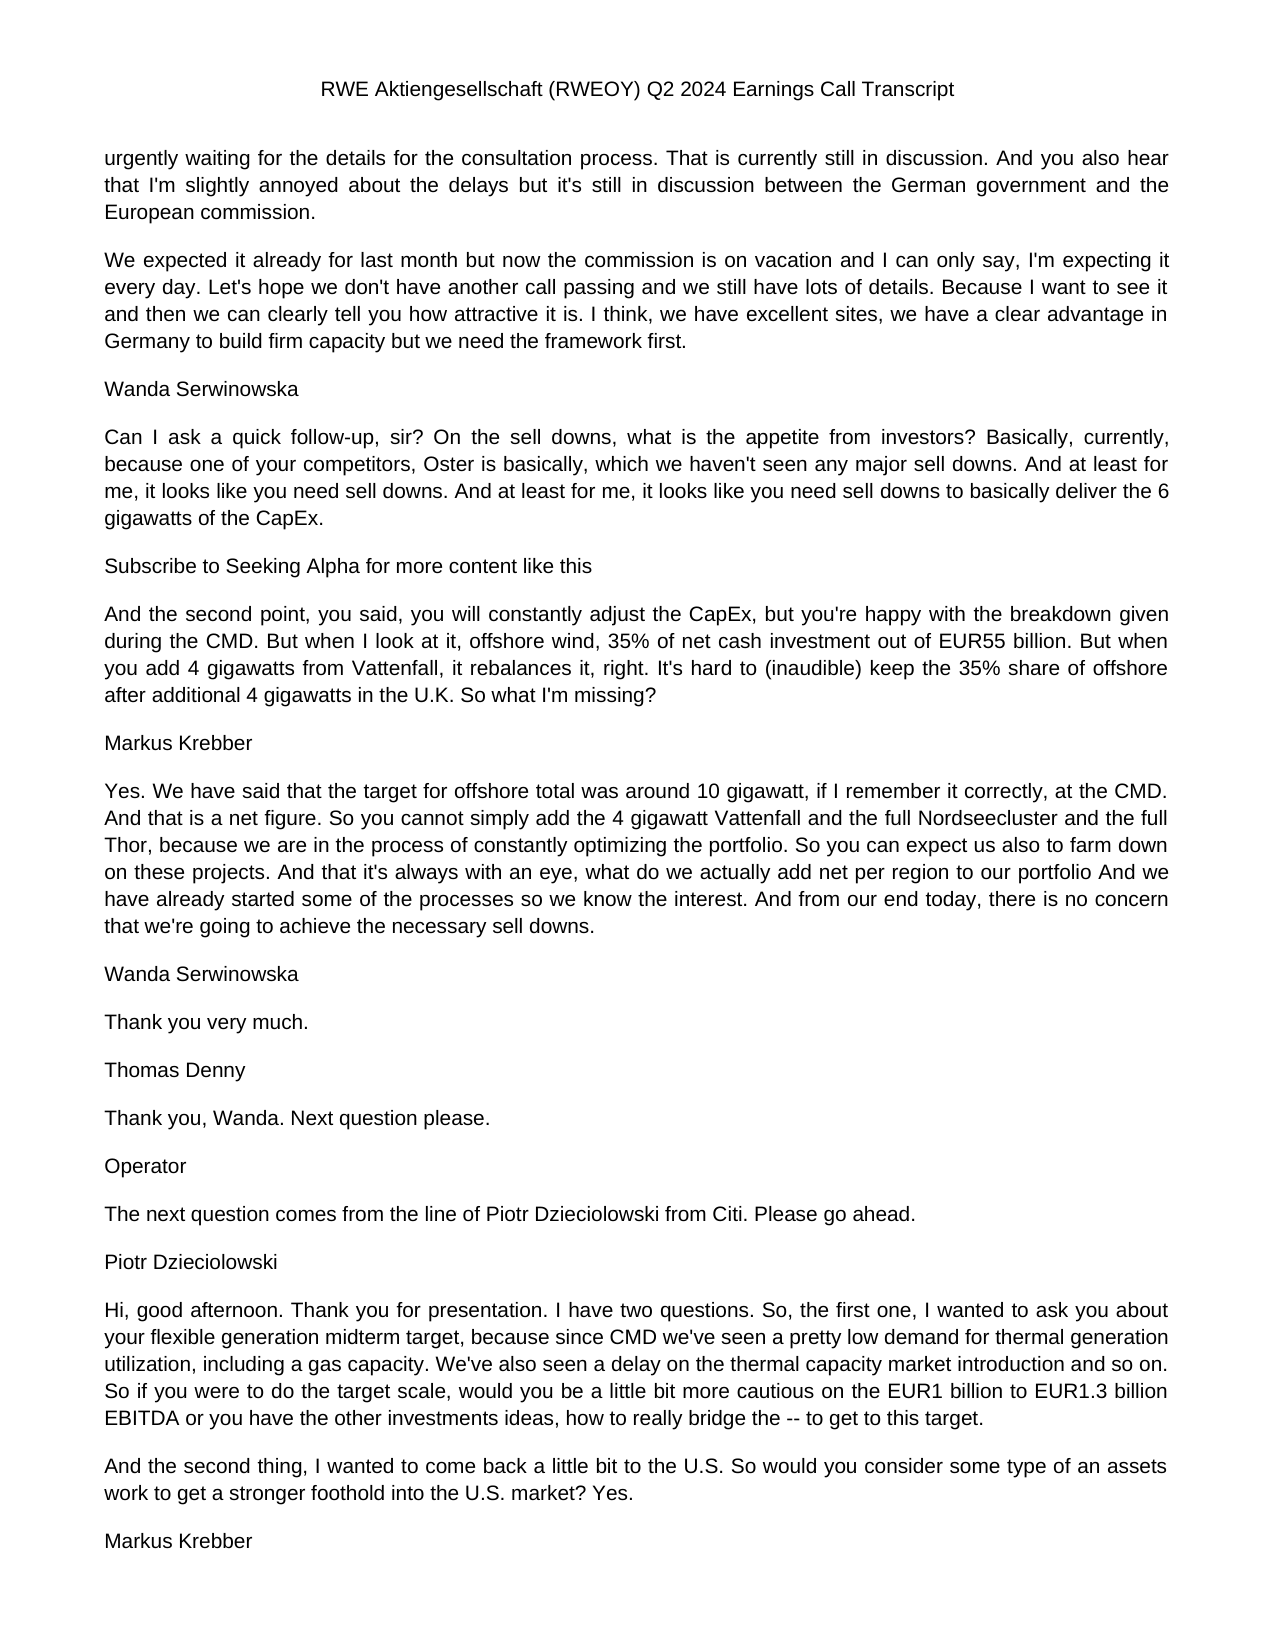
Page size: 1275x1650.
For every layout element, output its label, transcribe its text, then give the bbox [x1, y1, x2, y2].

text Hi, good afternoon. Thank you for presentation. I have two questions. So, the first one, I wanted to ask you about your flexible generation midterm target, because since CMD we've seen a pretty low demand for thermal generation utilization, including a gas capacity. We've also seen a delay on the thermal capacity market introduction and so on. So if you were to do the target scale, would you be a little bit more cautious on the EUR1 billion to EUR1.3 billion EBITDA or you have the other investments ideas, how to really bridge the -- to get to this target. [104, 1294, 1171, 1430]
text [104, 142, 1171, 223]
text And the second point, you said, you will constantly adjust the CapEx, but you're happy with the breakdown given during the CMD. But when I look at it, offshore wind, 35% of net cash investment out of EUR55 billion. But when you add 4 gigawatts from Vattenfall, it rebalances it, right. It's hard to (inaudible) keep the 35% share of offshore after additional 4 gigawatts in the U.K. So what I'm missing? [104, 598, 1171, 707]
text Yes. We have said that the target for offshore total was around 10 gigawatt, if I remember it correctly, at the CMD. And that is a net figure. So you cannot simply add the 4 gigawatt Vattenfall and the full Nordseecluster and the full Thor, because we are in the process of constantly optimizing the portfolio. So you can expect us also to farm down on these projects. And that it's always with an eye, what do we actually add net per region to our portfolio And we have already started some of the processes so we know the interest. And from our end today, there is no concern that we're going to achieve the necessary sell downs. [104, 776, 1171, 938]
text We expected it already for last month but now the commission is on vacation and I can only say, I'm expecting it every day. Let's hope we don't have another call passing and we still have lots of details. Because I want to see it and then we can clearly tell you how attractive it is. I think, we have excellent sites, we have a clear advantage in Germany to build firm capacity but we need the framework first. [104, 244, 1171, 353]
text Wanda Serwinowska [104, 959, 1171, 986]
text Thomas Denny [104, 1055, 1171, 1082]
text Thank you, Wanda. Next question please. [104, 1103, 1171, 1130]
text And the second thing, I wanted to come back a little bit to the U.S. So would you consider some type of an assets work to get a stronger foothold into the U.S. market? Yes. [104, 1451, 1171, 1505]
text Thank you very much. [104, 1007, 1171, 1034]
text Can I ask a quick follow-up, sir? On the sell downs, what is the appetite from investors? Basically, currently, because one of your competitors, Oster is basically, which we haven't seen any major sell downs. And at least for me, it looks like you need sell downs. And at least for me, it looks like you need sell downs to basically deliver the 6 gigawatts of the CapEx. [104, 421, 1171, 530]
text The next question comes from the line of Piotr Dzieciolowski from Citi. Please go ahead. [104, 1198, 1171, 1226]
text Piotr Dzieciolowski [104, 1246, 1171, 1273]
text Markus Krebber [104, 728, 1171, 755]
text Operator [104, 1151, 1171, 1178]
text Markus Krebber [104, 1526, 1171, 1553]
text Subscribe to Seeking Alpha for more content like this [104, 551, 1171, 578]
text Wanda Serwinowska [104, 373, 1171, 401]
